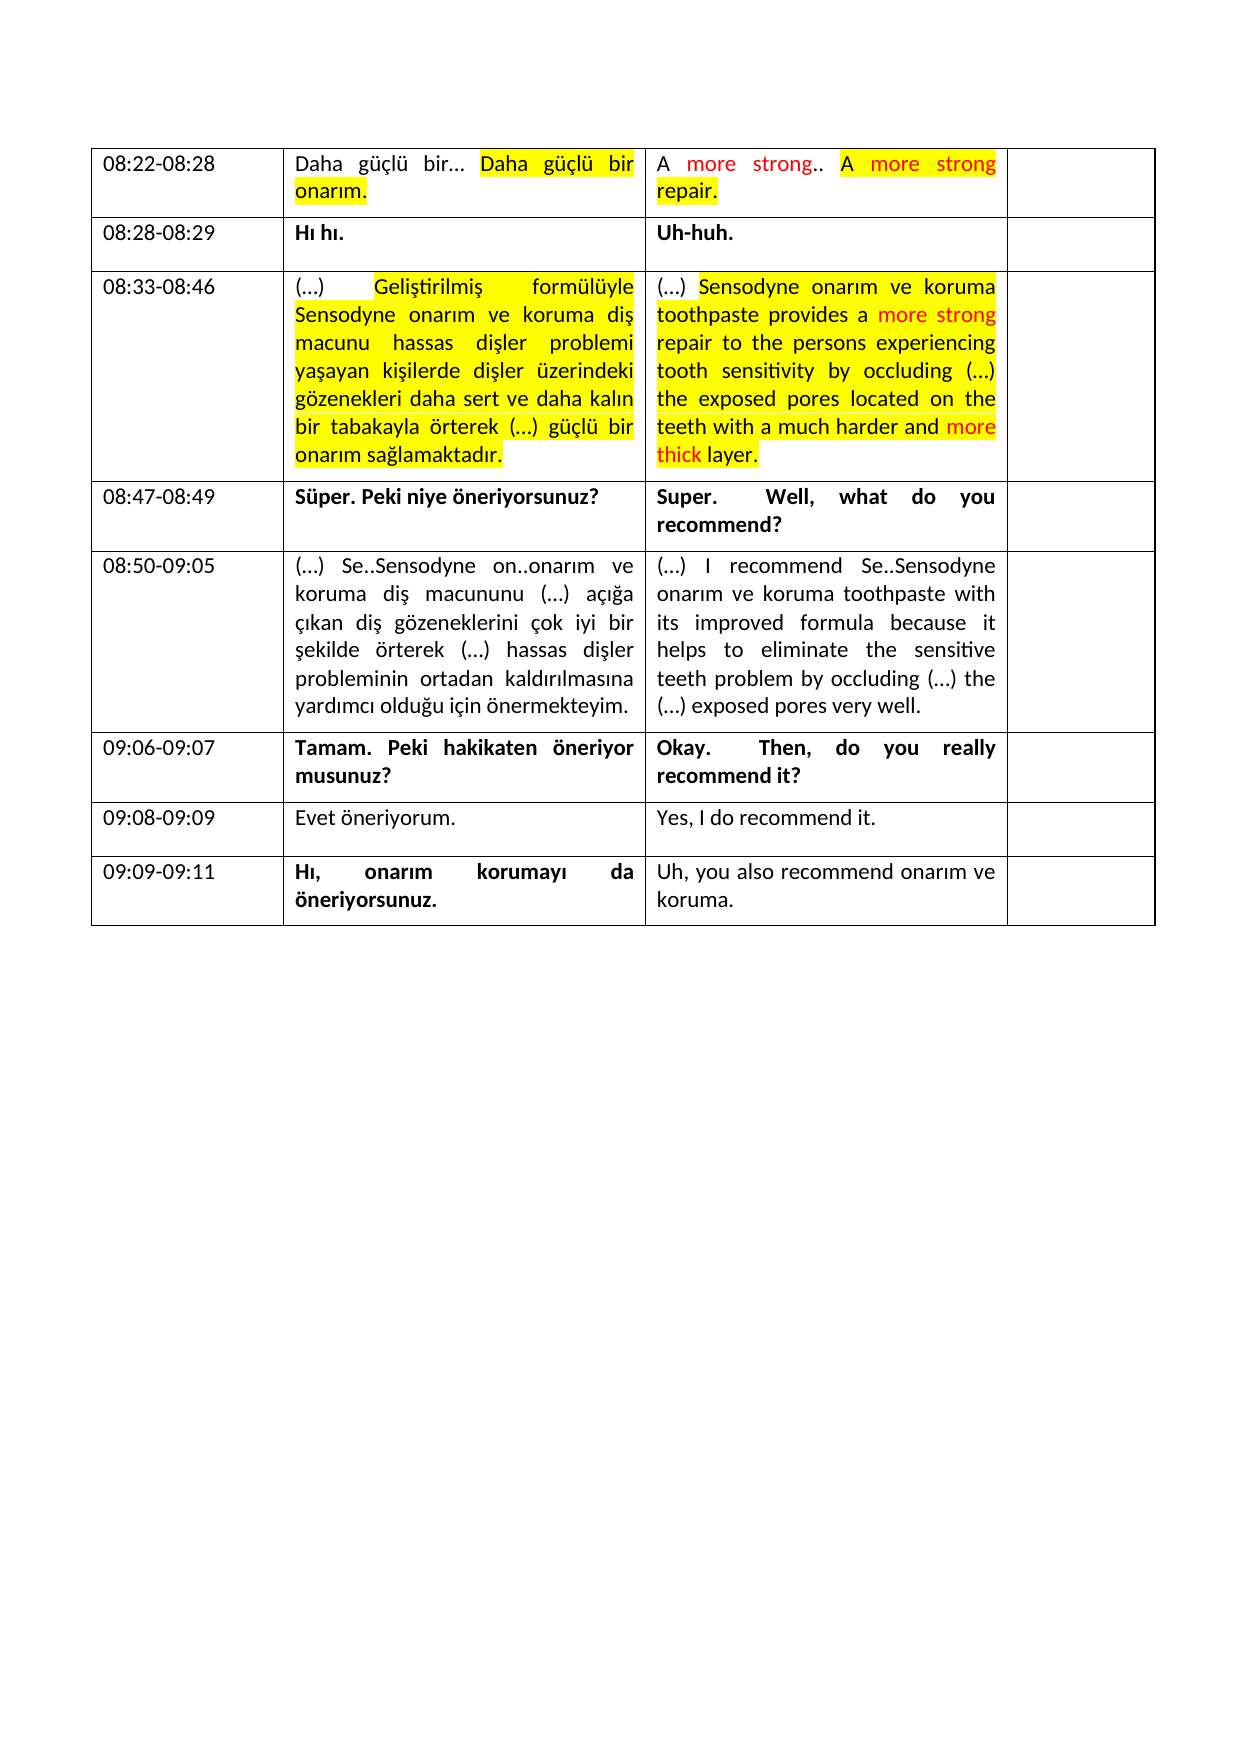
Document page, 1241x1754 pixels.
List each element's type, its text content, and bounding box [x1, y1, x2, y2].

table_cell (…) Geliştirilmiş formülüyle Sensodyne onarım ve koruma diş macunu hassas dişler problemi yaşayan kişilerde dişler üzerindeki gözenekleri daha sert ve daha kalın bir tabakayla örterek (…) güçlü bir onarım sağlamaktadır. [284, 272, 645, 481]
table_cell 08:33-08:46 [92, 272, 283, 481]
table_cell [1008, 803, 1154, 856]
table_cell Daha güçlü bir… Daha güçlü bir onarım. [284, 149, 645, 217]
table_cell (…) Se..Sensodyne on..onarım ve koruma diş macununu (…) açığa çıkan diş gözeneklerini çok iyi bir şekilde örterek (…) hassas dişler probleminin ortadan kaldırılmasına yardımcı olduğu için önermekteyim. [284, 552, 645, 732]
table_cell (…) Sensodyne onarım ve koruma toothpaste provides a more strong repair to the persons experiencing tooth sensitivity by occluding (…) the exposed pores located on the teeth with a much harder and more thick layer. [646, 272, 1007, 481]
table_cell 08:47-08:49 [92, 482, 283, 551]
table_cell 09:08-09:09 [92, 803, 283, 856]
table_cell 08:22-08:28 [92, 149, 283, 217]
table_cell 08:50-09:05 [92, 552, 283, 732]
table_cell Yes, I do recommend it. [646, 803, 1007, 856]
table_cell Hı, onarım korumayı da öneriyorsunuz. [284, 857, 645, 925]
table_cell A more strong.. A more strong repair. [646, 149, 1007, 217]
table_cell [1008, 218, 1154, 271]
table_cell Uh-huh. [646, 218, 1007, 271]
table_cell 09:09-09:11 [92, 857, 283, 925]
table_cell [1008, 149, 1154, 217]
table_cell [1008, 552, 1154, 732]
table_cell Okay. Then, do you really recommend it? [646, 733, 1007, 802]
table_cell [1008, 733, 1154, 802]
table_cell [1008, 857, 1154, 925]
table_cell (…) I recommend Se..Sensodyne onarım ve koruma toothpaste with its improved formula because it helps to eliminate the sensitive teeth problem by occluding (…) the (…) exposed pores very well. [646, 552, 1007, 732]
table_cell Uh, you also recommend onarım ve koruma. [646, 857, 1007, 925]
table_cell Evet öneriyorum. [284, 803, 645, 856]
table_cell Süper. Peki niye öneriyorsunuz? [284, 482, 645, 551]
table_cell 08:28-08:29 [92, 218, 283, 271]
table_cell [1008, 272, 1154, 481]
table_cell Super. Well, what do you recommend? [646, 482, 1007, 551]
table_cell Tamam. Peki hakikaten öneriyor musunuz? [284, 733, 645, 802]
table_cell Hı hı. [284, 218, 645, 271]
table_cell [1008, 482, 1154, 551]
table_cell 09:06-09:07 [92, 733, 283, 802]
